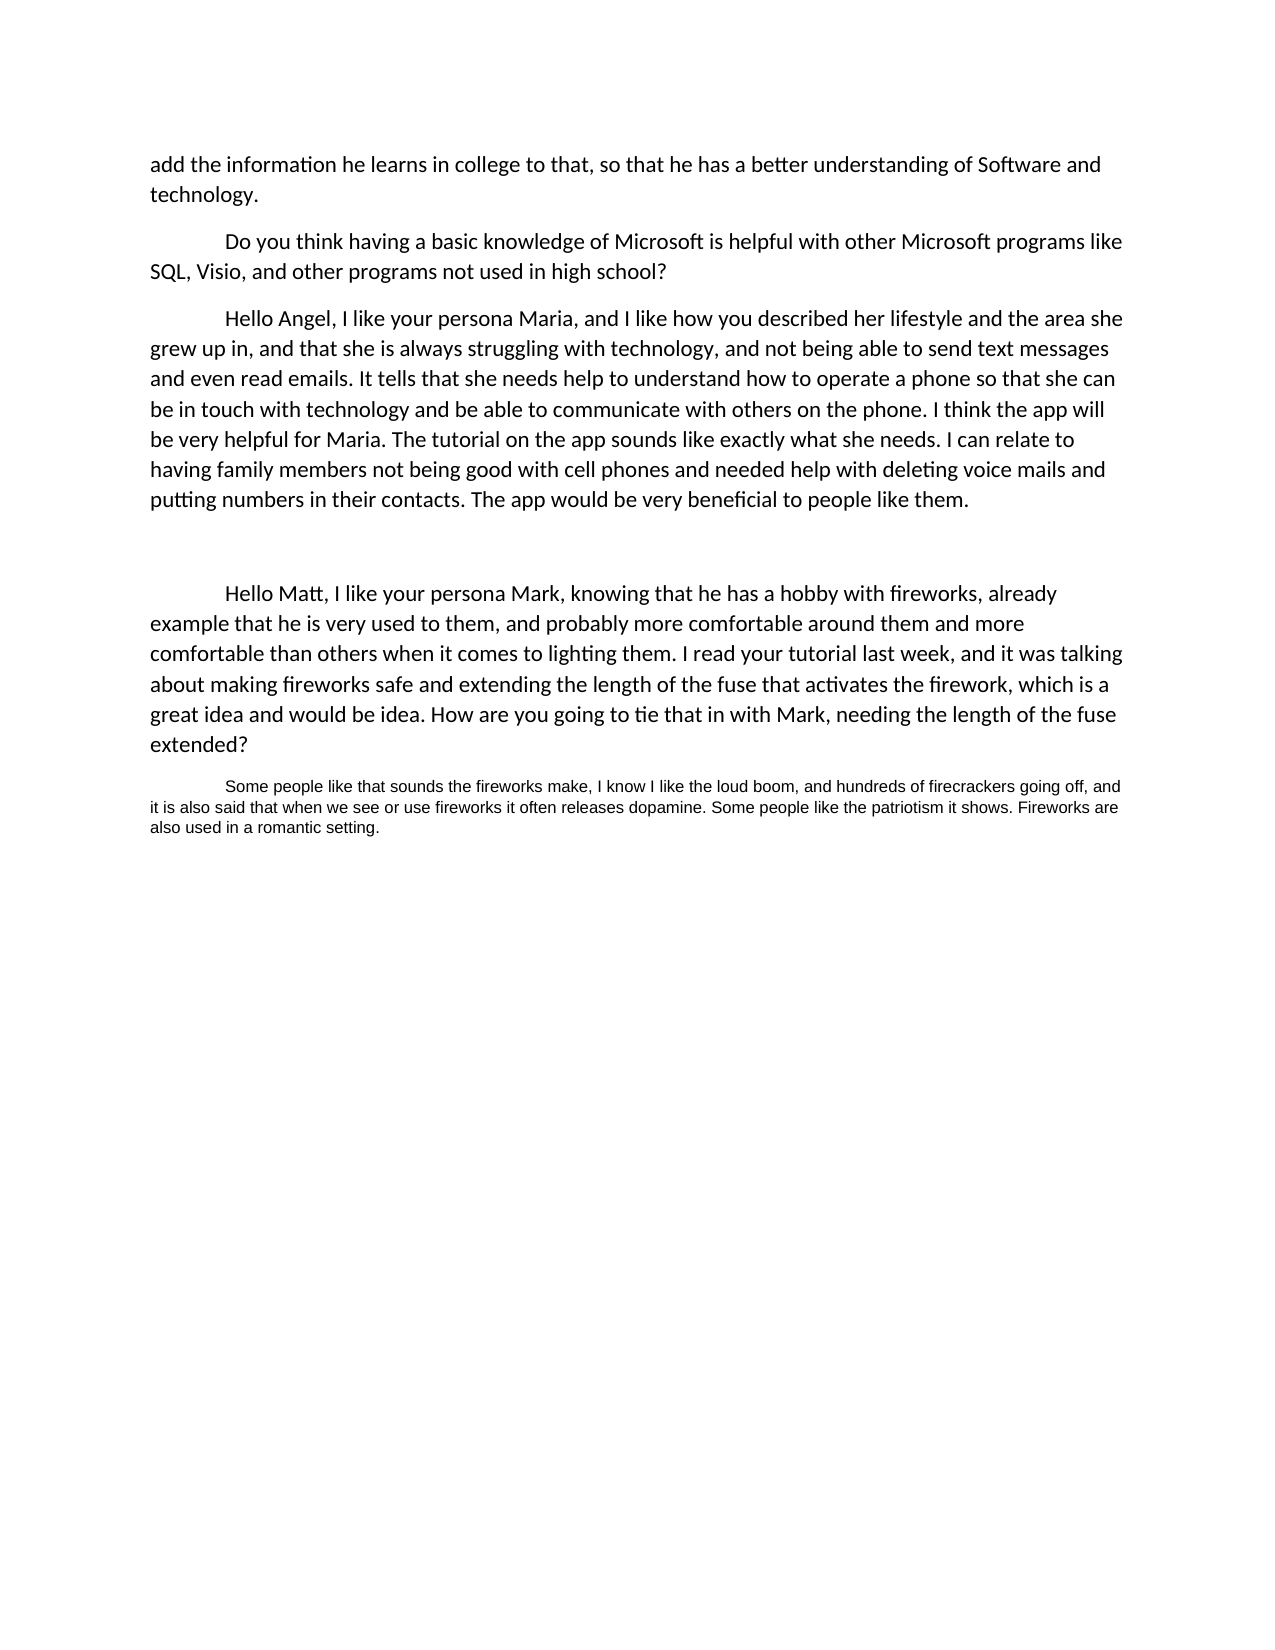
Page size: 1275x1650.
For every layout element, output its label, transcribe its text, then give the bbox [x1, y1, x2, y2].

text Hello Angel, I like your persona Maria, and I like how you described her lifestyle and the area she grew up in, and that she is always struggling with technology, and not being able to send text messages and even read emails. It tells that she needs help to understand how to operate a phone so that she can be in touch with technology and be able to communicate with others on the phone. I think the app will be very helpful for Maria. The tutorial on the app sounds like exactly what she needs. I can relate to having family members not being good with cell phones and needed help with deleting voice mails and putting numbers in their contacts. The app would be very beneficial to people like them. [150, 304, 1125, 513]
text Hello Matt, I like your persona Mark, knowing that he has a hobby with fireworks, already example that he is very used to them, and probably more comfortable around them and more comfortable than others when it comes to lighting them. I read your tutorial last week, and it was talking about making fireworks safe and extending the length of the fuse that activates the firework, which is a great idea and would be idea. How are you going to tie that in with Mark, needing the length of the fuse extended?B ottom of Form [150, 579, 1125, 758]
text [150, 150, 1125, 208]
text Some people like that sounds the fireworks make, I know I like the loud boom, and hundreds of firecrackers going off, and it is also said that when we see or use fireworks it often releases dopamine. Some people like the patriotism it shows. Fireworks are also used in a romantic setting. [150, 777, 1125, 837]
text Do you think having a basic knowledge of Microsoft is helpful with other Microsoft programs like SQL, Visio, and other programs not used in high school? [150, 227, 1125, 285]
